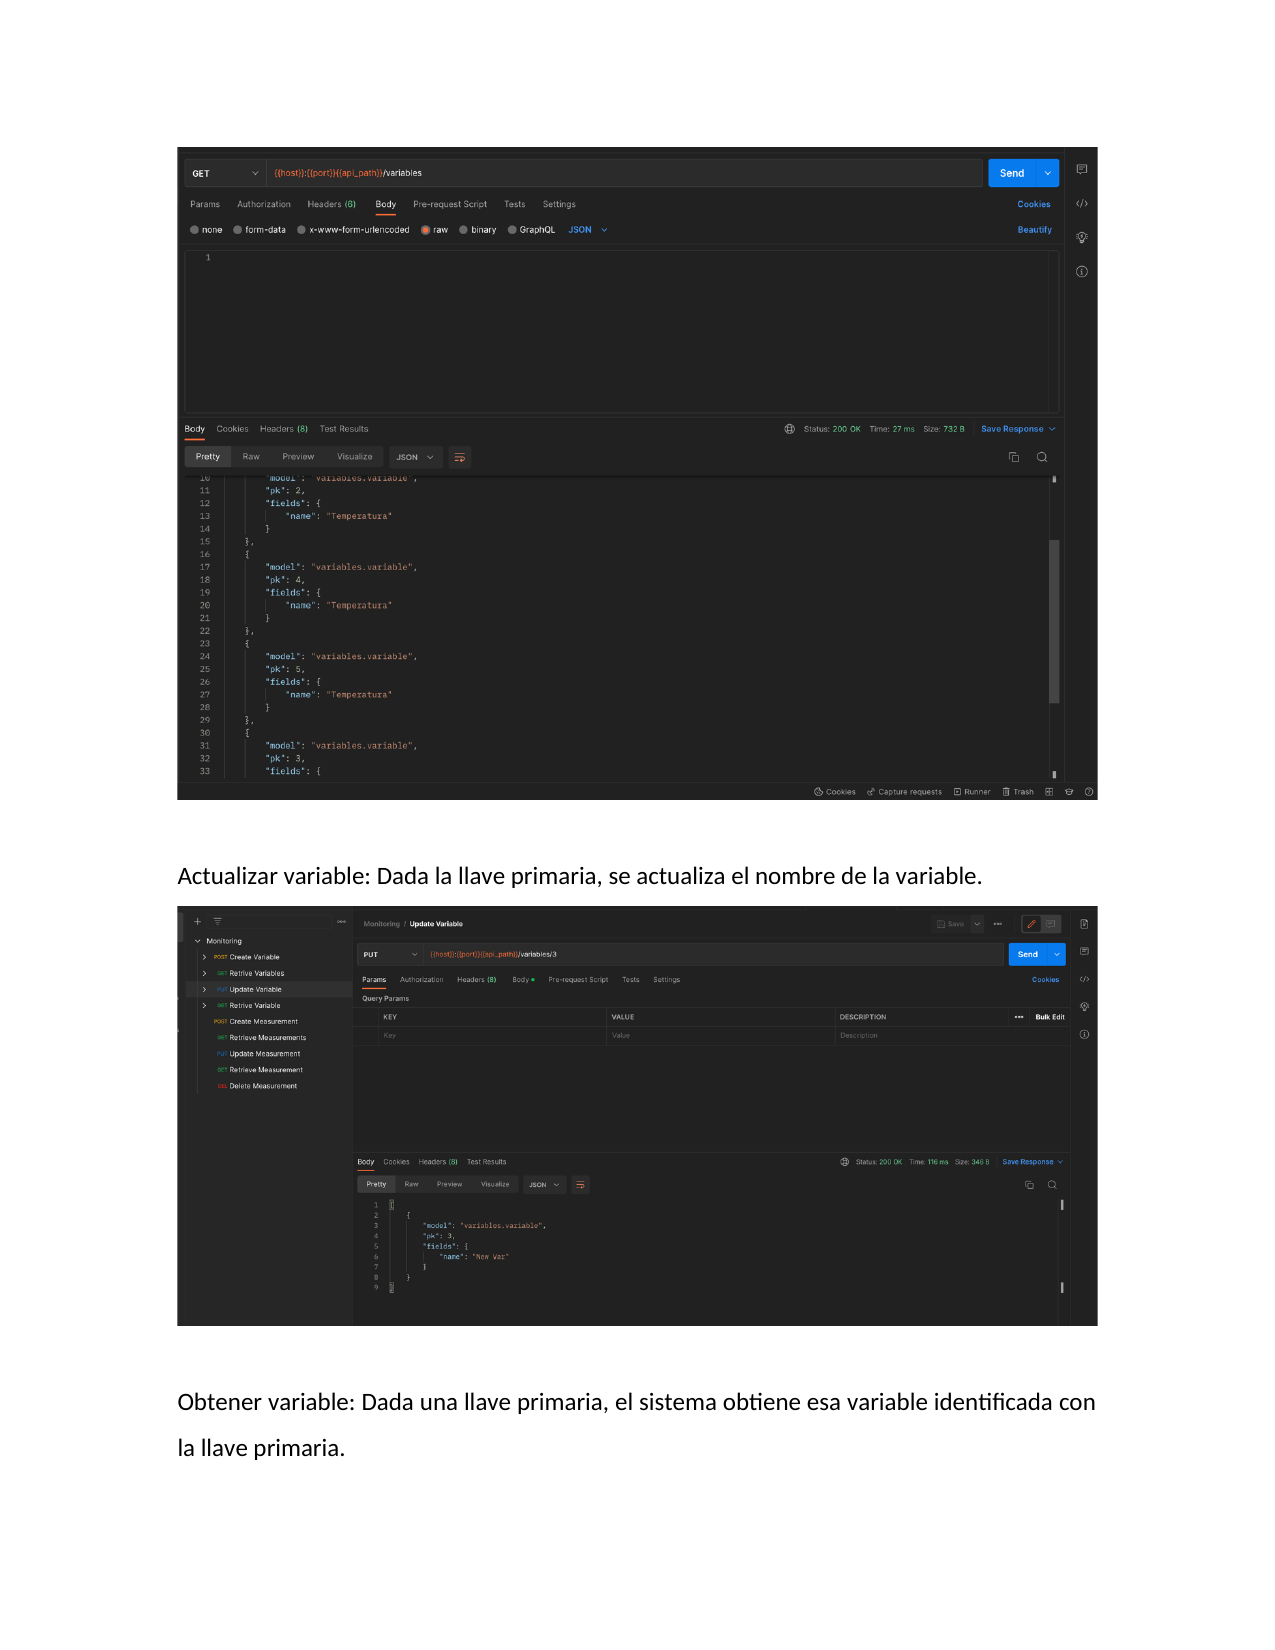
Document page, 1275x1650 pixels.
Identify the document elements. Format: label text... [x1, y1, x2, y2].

text Actualizar variable: Dada la llave primaria, se actualiza el nombre de la variable. [177, 860, 1098, 891]
picture [177, 147, 1098, 800]
text Obtener variable: Dada una llave primaria, el sistema obtiene esa variable identificada con la llave primaria. [177, 1387, 1098, 1463]
picture [177, 906, 1098, 1326]
